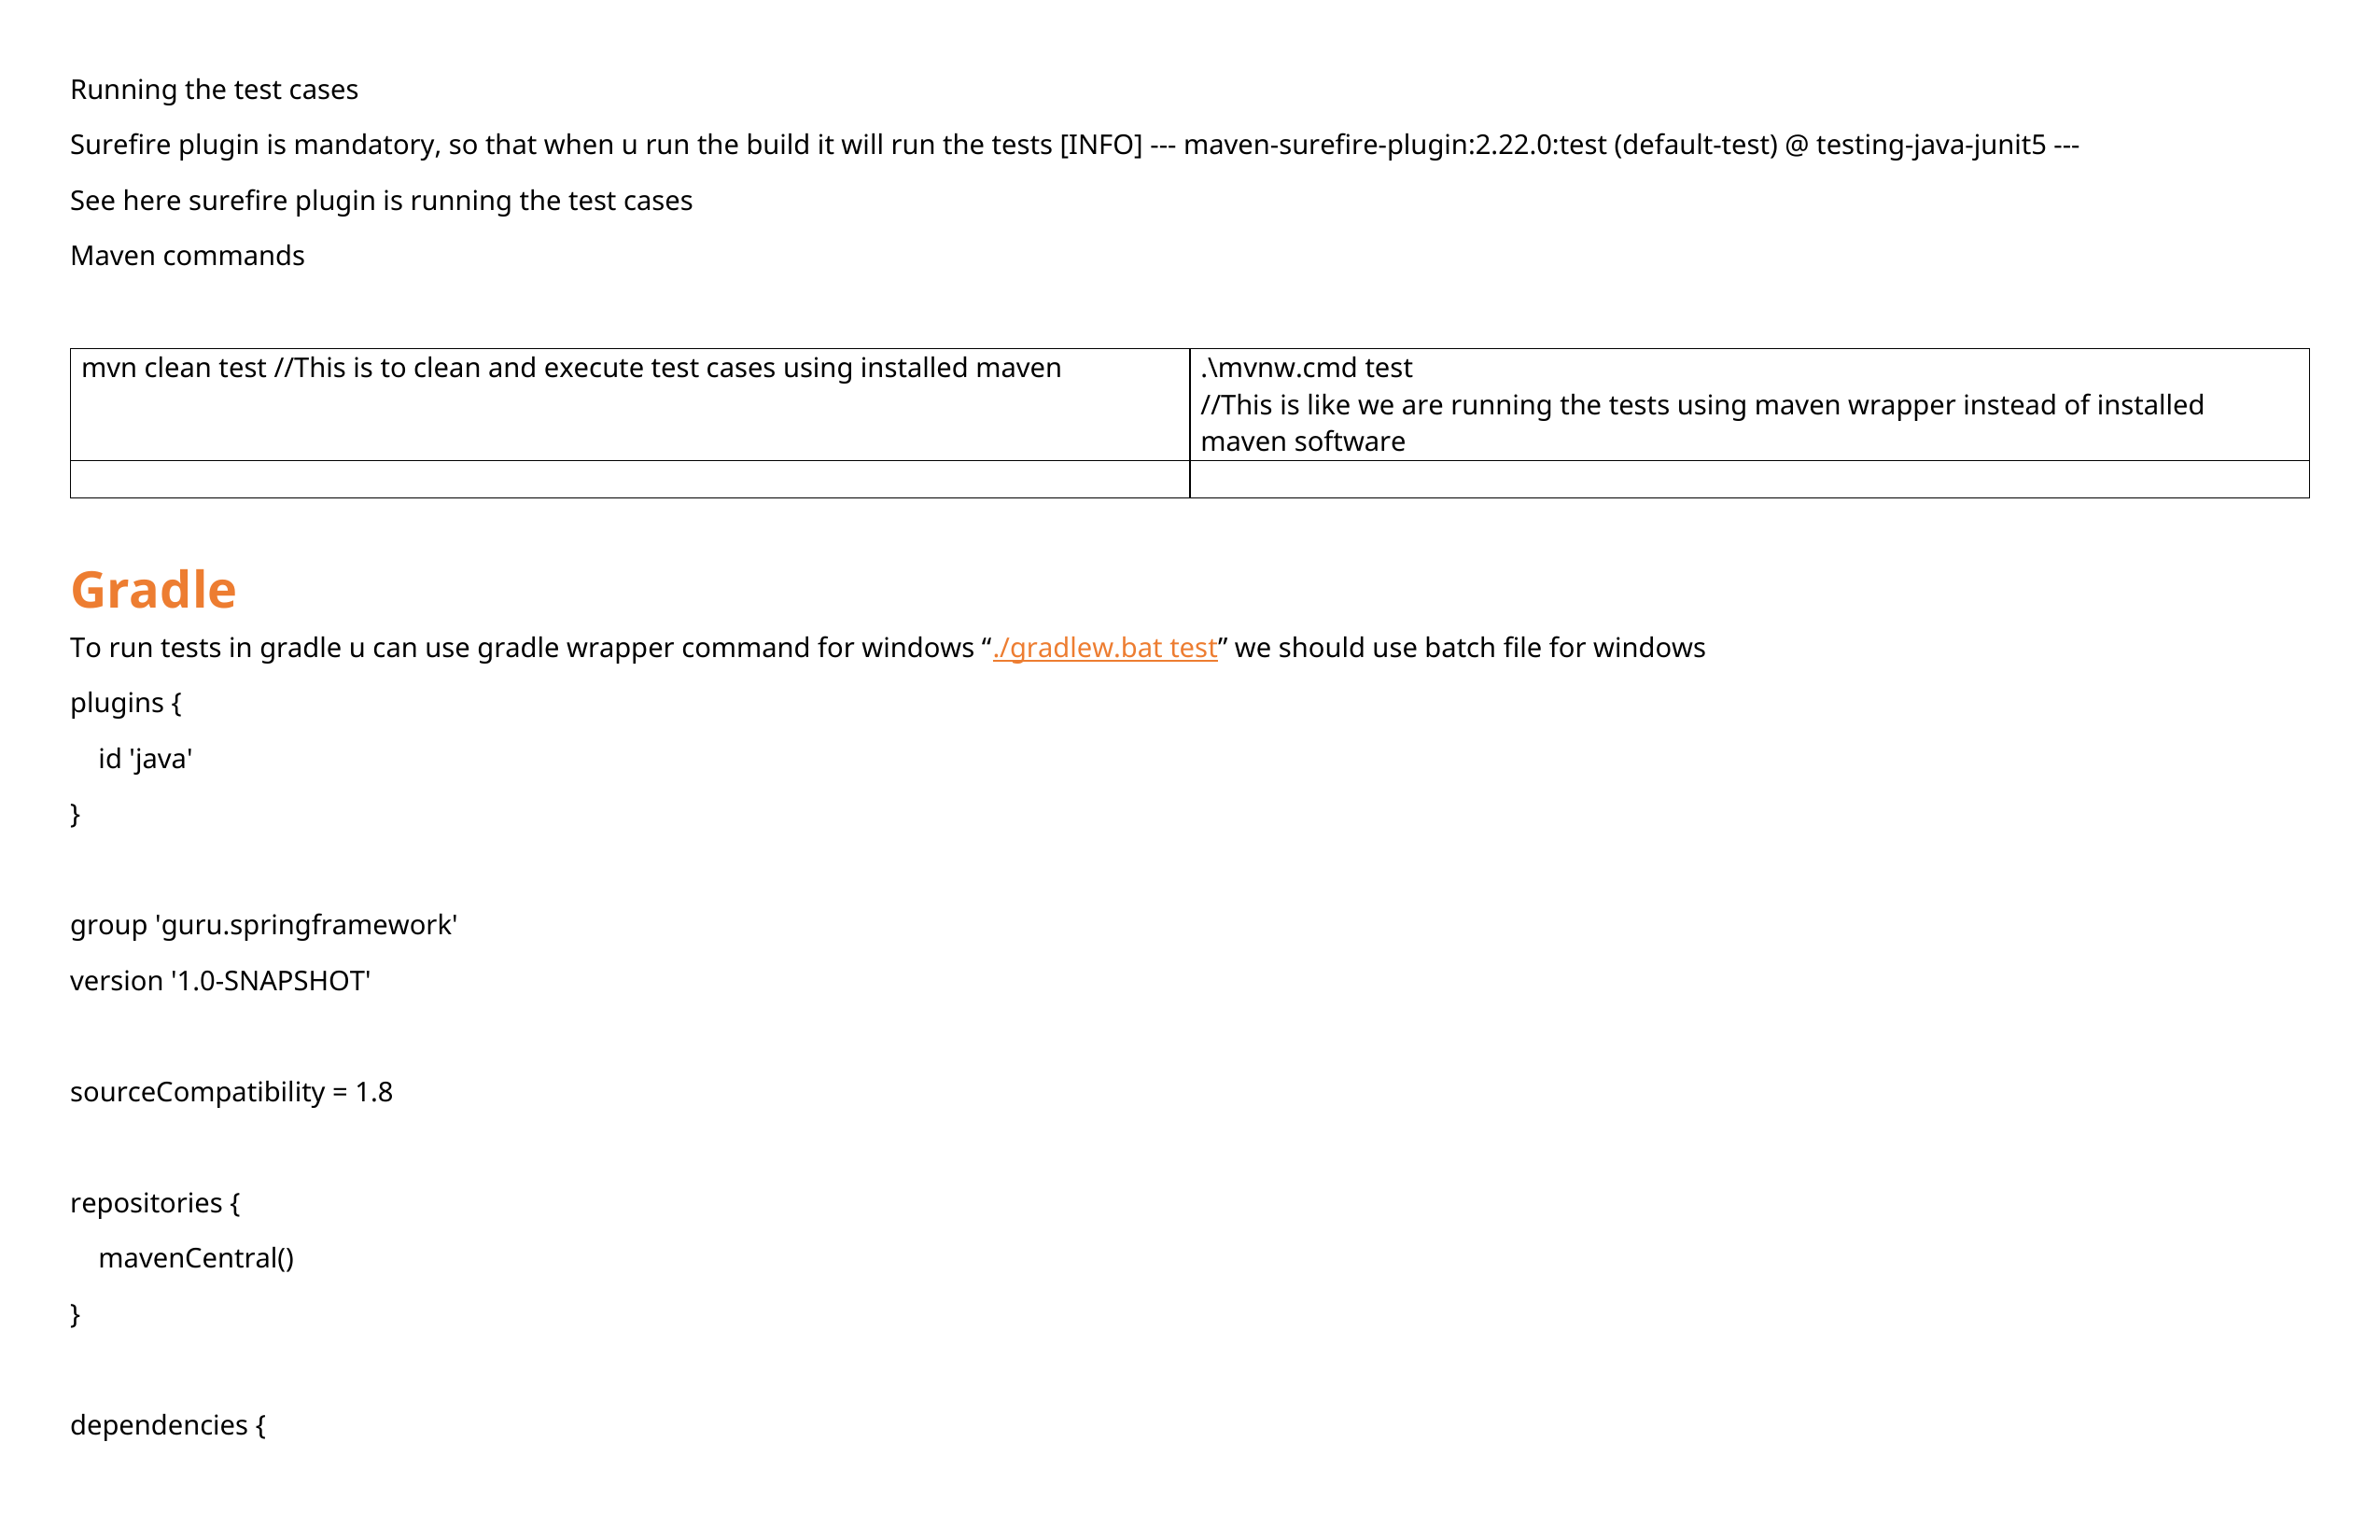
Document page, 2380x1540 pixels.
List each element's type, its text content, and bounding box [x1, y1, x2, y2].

text Maven commands [70, 236, 2310, 273]
table_cell [1191, 461, 2309, 497]
text Surefire plugin is mandatory, so that when u run the build it will run the tests [INFO] --- maven-surefire-plugin:2.22.0:test (default-test) @ testing-java-junit5 --- [70, 125, 2310, 162]
text mavenCentral() [70, 1239, 2310, 1276]
text } [70, 795, 2310, 832]
table_header .\mvnw.cmd test //This is like we are running the tests using maven wrapper instead of installed maven software [1191, 349, 2309, 459]
text } [70, 1295, 2310, 1332]
text version '1.0-SNAPSHOT' [70, 961, 2310, 999]
text group 'guru.springframework' [70, 906, 2310, 943]
text repositories { [70, 1183, 2310, 1221]
text sourceCompatibility = 1.8 [70, 1072, 2310, 1110]
text dependencies { [70, 1406, 2310, 1443]
table_header mvn clean test //This is to clean and execute test cases using installed maven [71, 349, 1189, 459]
text id 'java' [70, 739, 2310, 777]
subtitle Gradle [70, 554, 2310, 623]
text See here surefire plugin is running the test cases [70, 181, 2310, 218]
text To run tests in gradle u can use gradle wrapper command for windows “./gradlew.bat test” we should use batch file for windows [70, 628, 2310, 665]
table_cell [71, 461, 1189, 497]
text Running the test cases [70, 70, 2310, 107]
text plugins { [70, 684, 2310, 721]
